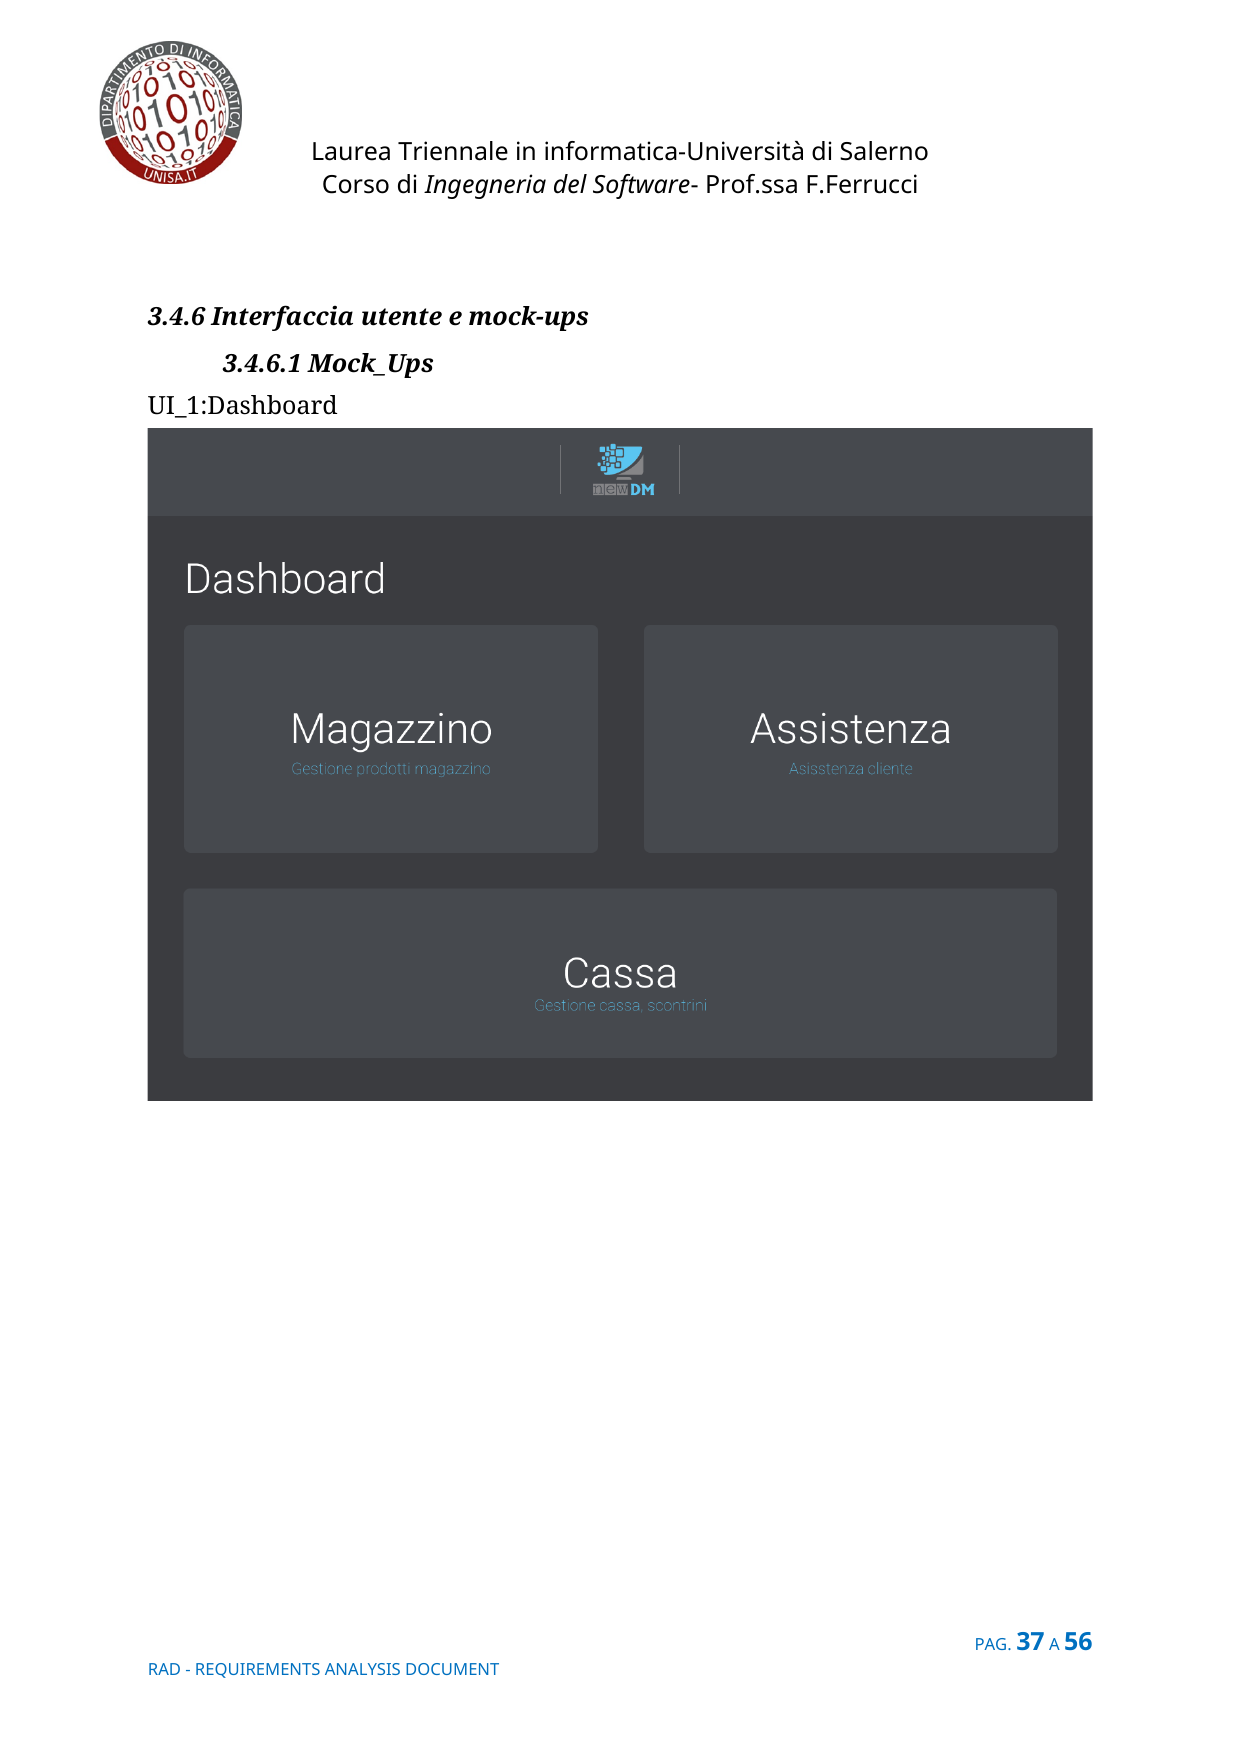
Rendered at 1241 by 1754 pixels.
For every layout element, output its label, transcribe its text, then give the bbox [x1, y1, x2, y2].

subtitle 3.4.6 Interfaccia utente e mock-ups [148, 298, 1092, 333]
text UI_1:Dashboard [148, 388, 1092, 428]
subtitle 3.4.6.1 Mock_Ups [223, 345, 1092, 379]
picture [99, 41, 242, 184]
picture [147, 428, 1093, 1101]
